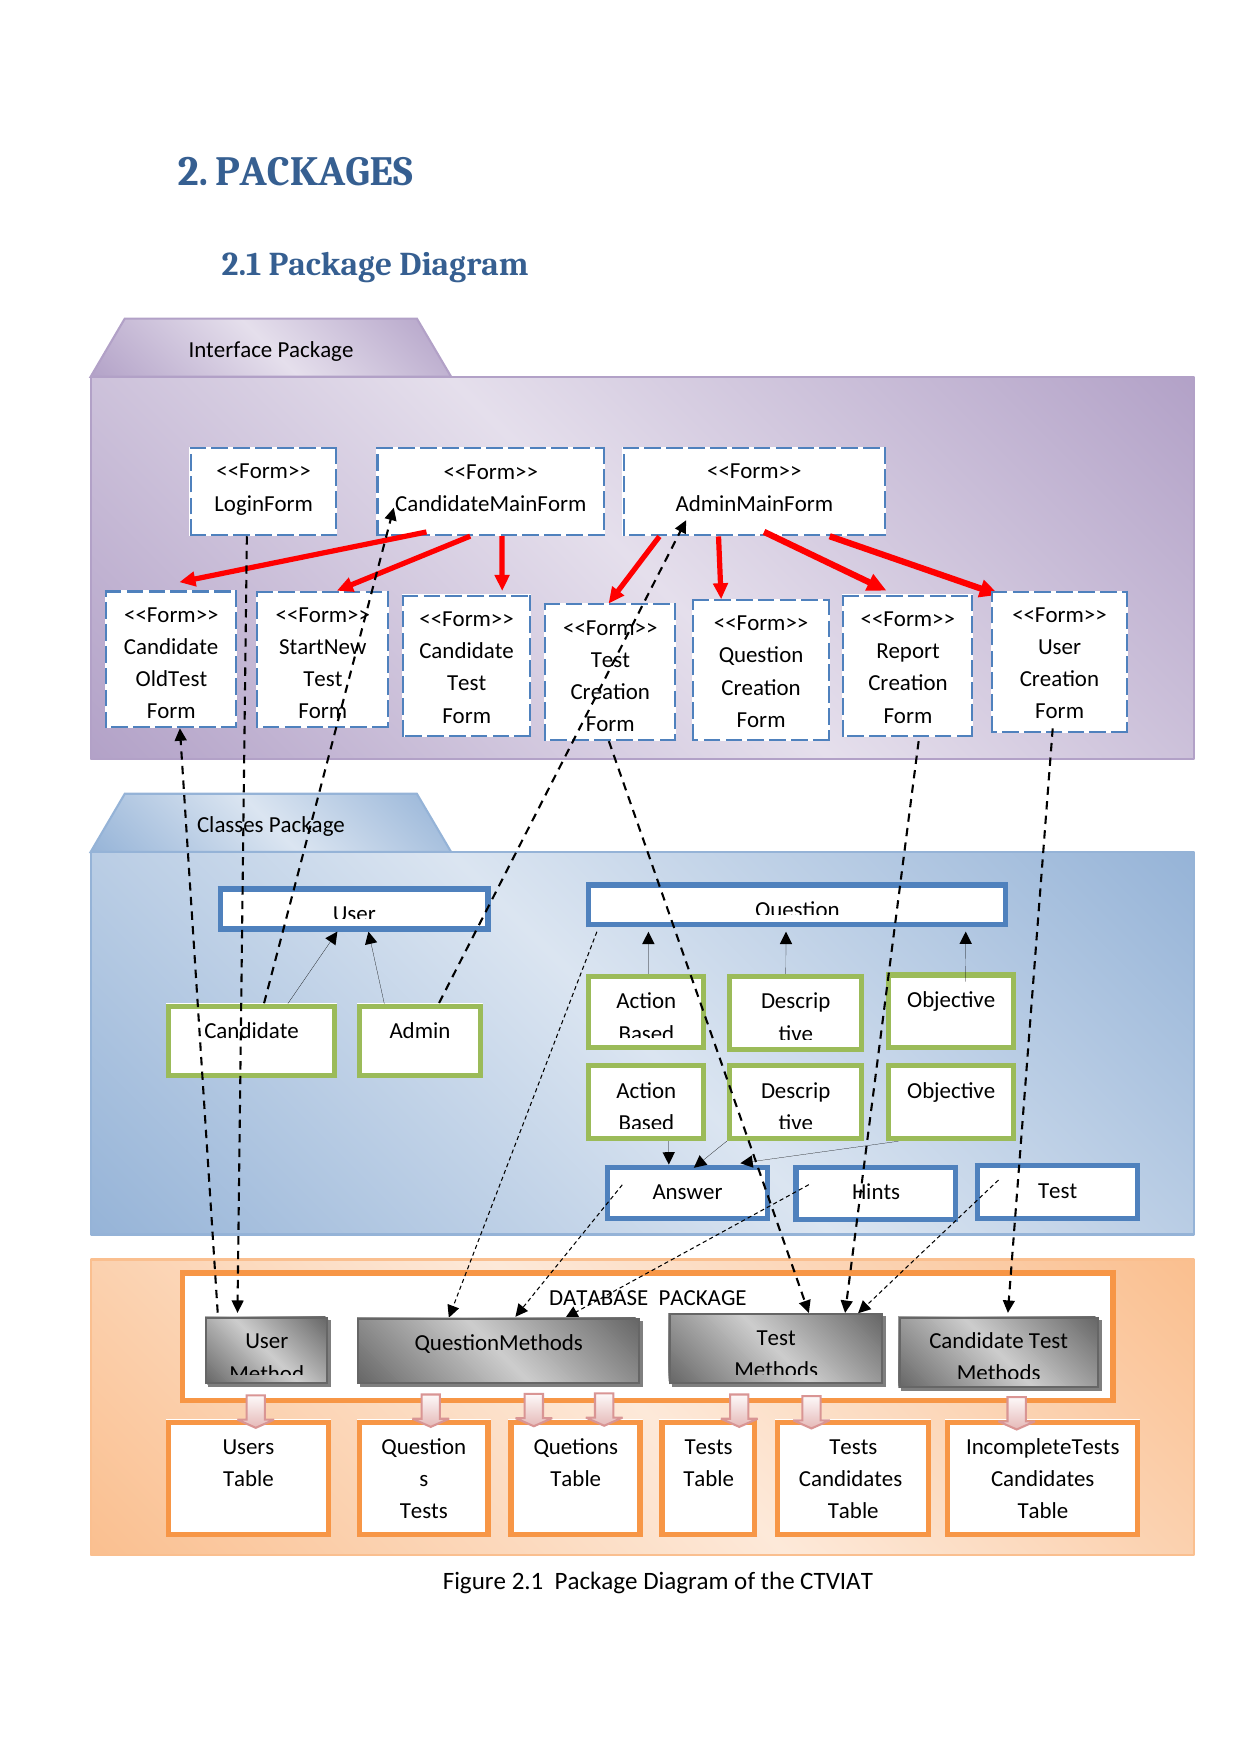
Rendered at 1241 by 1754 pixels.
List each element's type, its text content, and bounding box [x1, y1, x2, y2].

text Figure 2.1 Package Diagram of the CTVIAT [369, 1565, 1093, 1595]
subtitle PACKAGES [177, 148, 1093, 196]
subtitle 2.1 Package Diagram [148, 246, 1093, 284]
